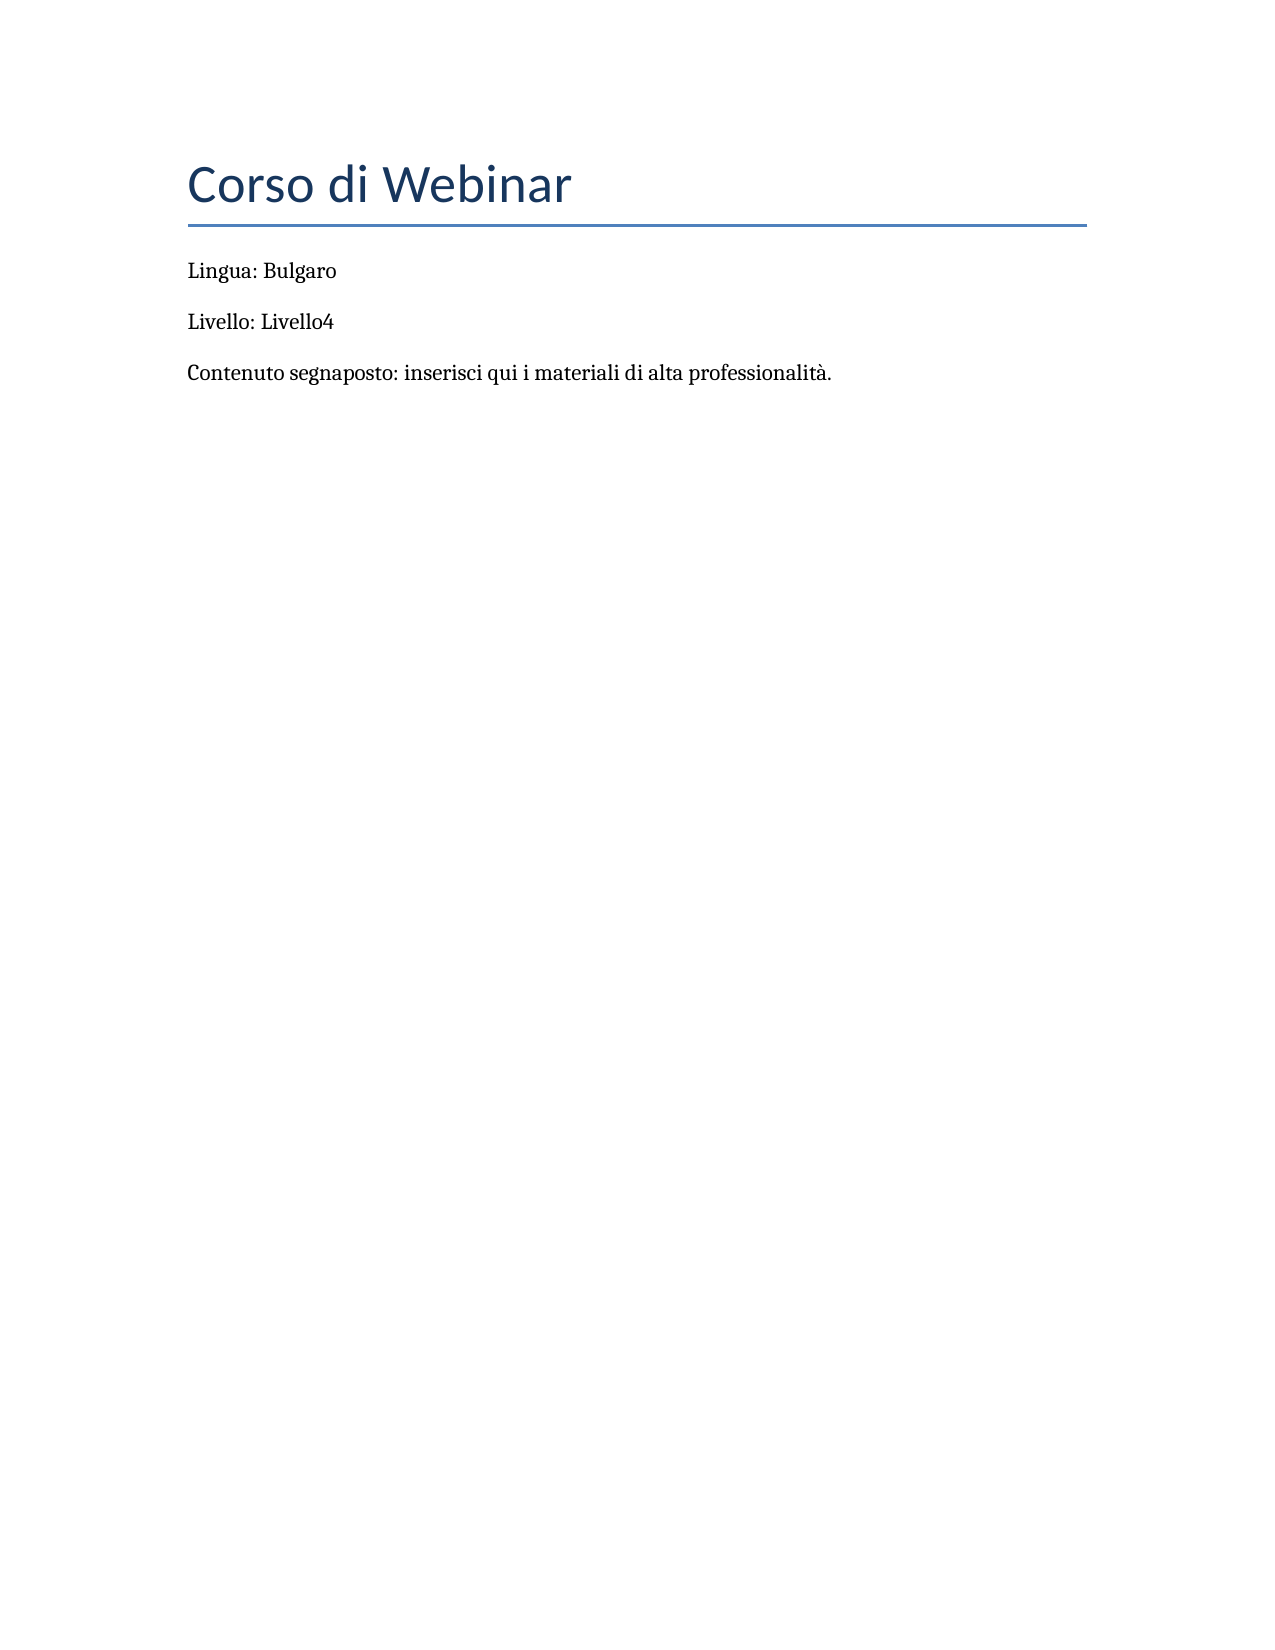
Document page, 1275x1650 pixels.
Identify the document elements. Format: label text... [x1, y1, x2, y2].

title Corso di Webinar [187, 150, 1087, 227]
text Contenuto segnaposto: inserisci qui i materiali di alta professionalità. [187, 360, 1087, 386]
text Livello: Livello4 [187, 309, 1087, 335]
text Lingua: Bulgaro [187, 258, 1087, 284]
